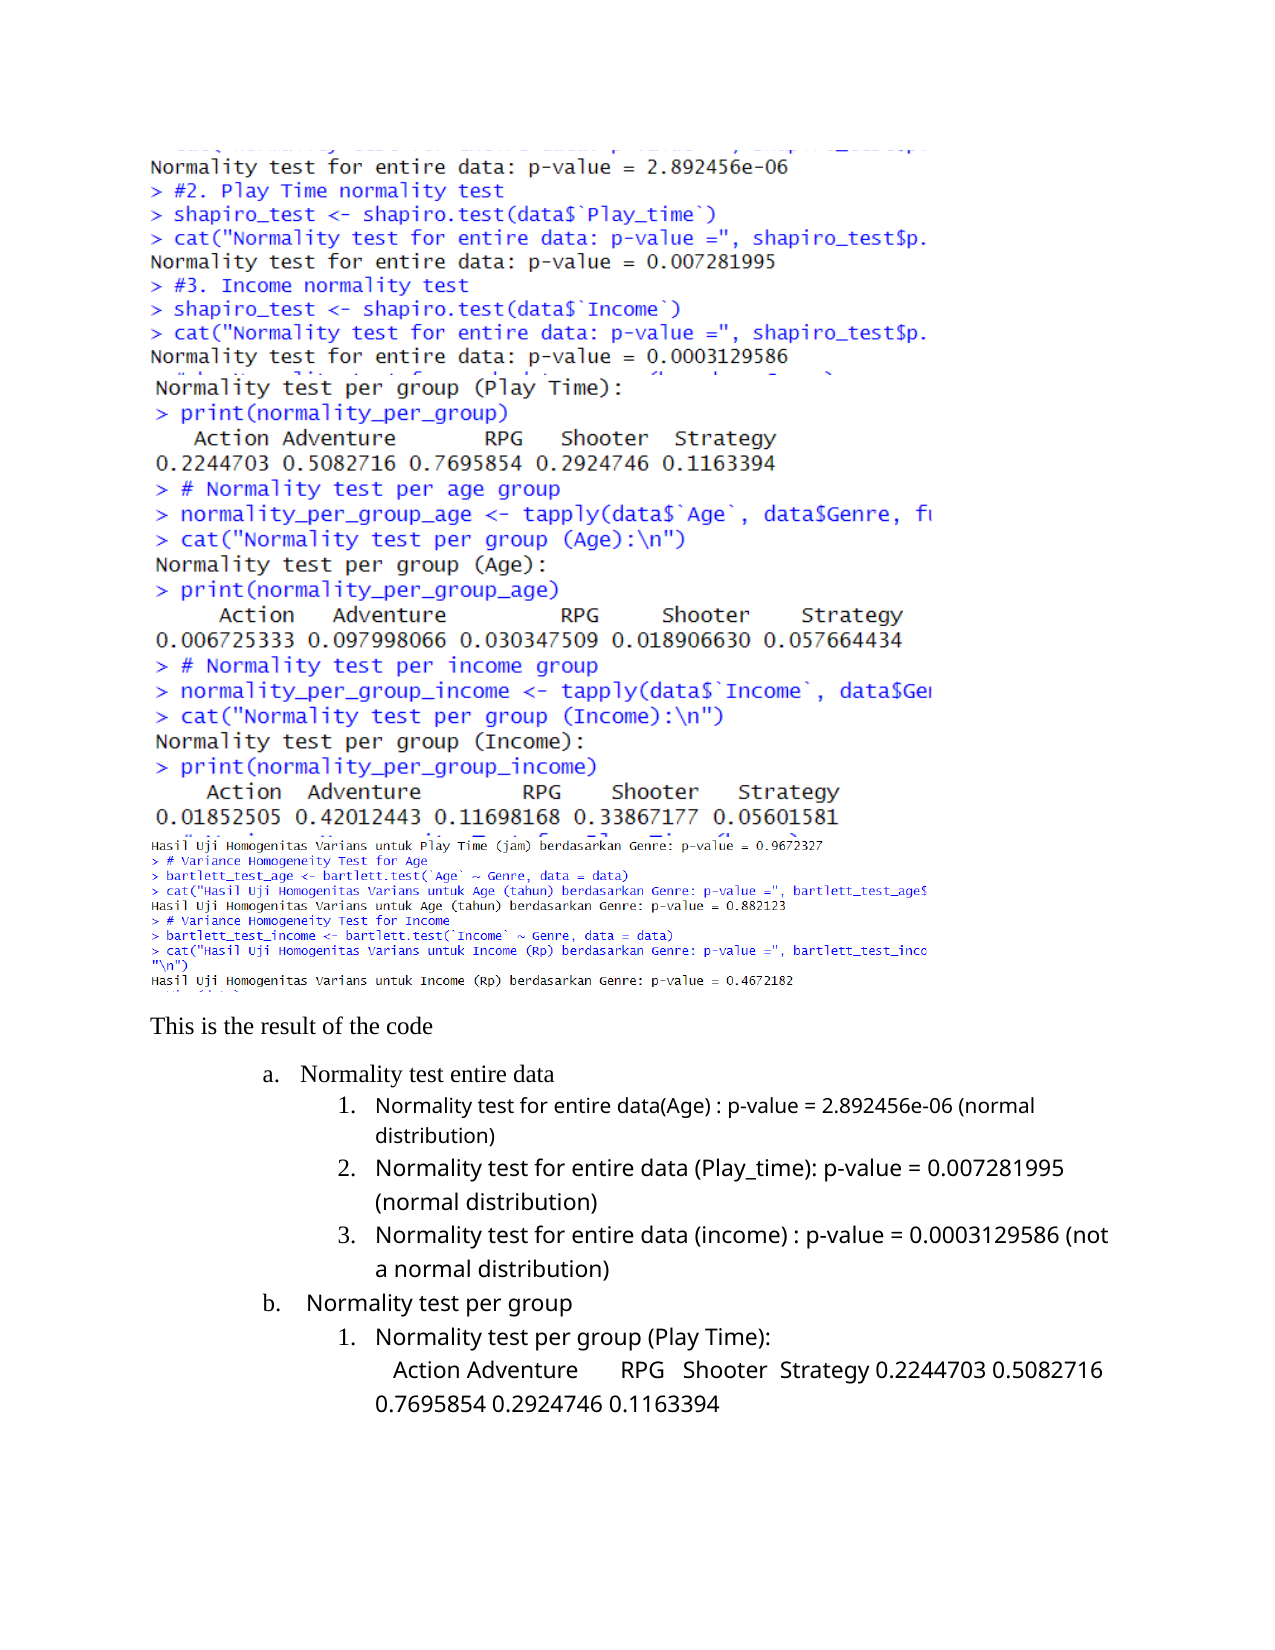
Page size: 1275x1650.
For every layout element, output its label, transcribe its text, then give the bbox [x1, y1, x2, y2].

text This is the result of the code [150, 1011, 1125, 1040]
picture [150, 150, 929, 375]
picture [150, 376, 932, 837]
list Normality test entire data [262, 1059, 1125, 1087]
list Normality test for entire data (Play_time): p-value = 0.007281995 (normal distribution) [337, 1152, 1125, 1217]
list Action Adventure RPG Shooter Strategy 0.2244703 0.5082716 0.7695854 0.2924746 0.1163394 [375, 1354, 1125, 1419]
list Normality test for entire data(Age) : p-value = 2.892456e-06 (normal distribution) [337, 1090, 1125, 1150]
list Normality test per group (Play Time): [337, 1321, 1125, 1352]
list Normality test per group [262, 1287, 1125, 1318]
picture [150, 839, 927, 992]
list Normality test for entire data (income) : p-value = 0.0003129586 (not a normal distribution) [337, 1219, 1125, 1284]
